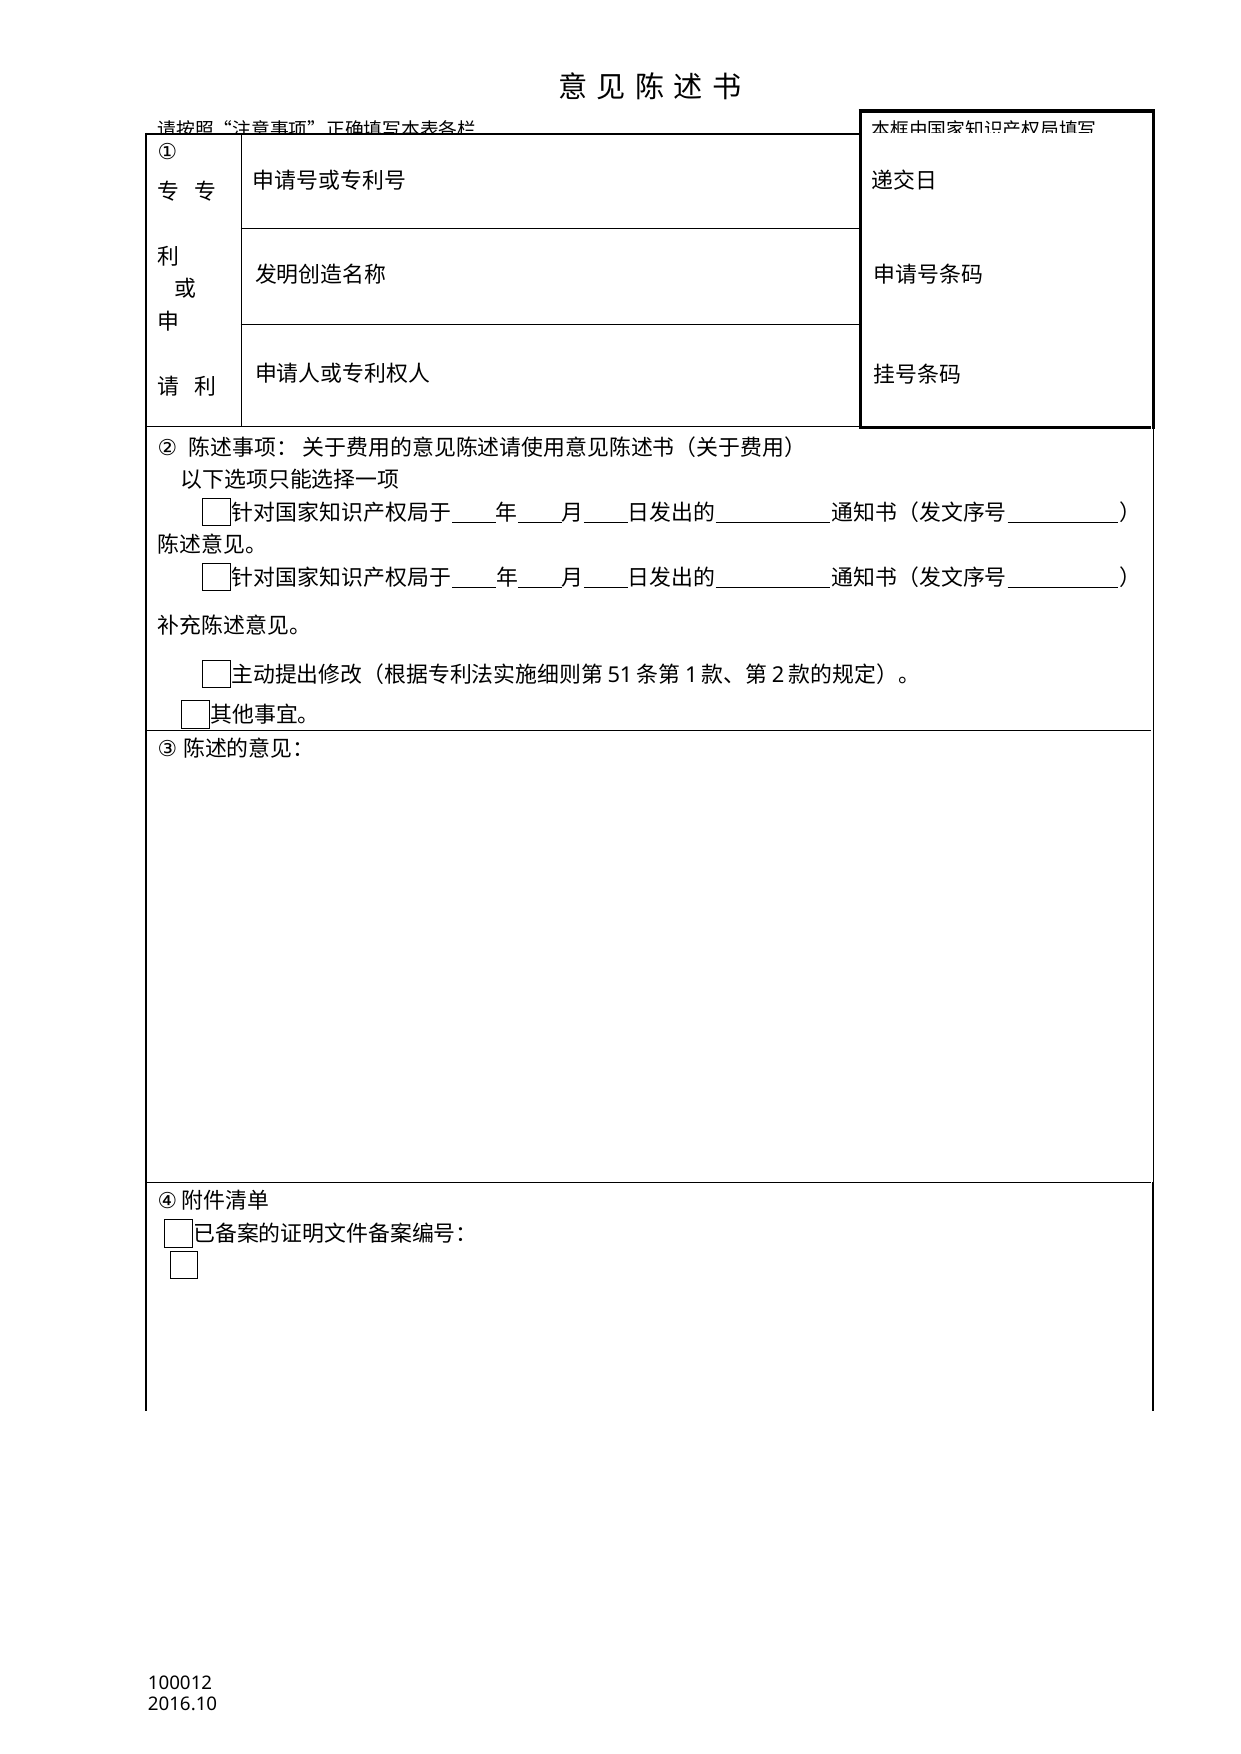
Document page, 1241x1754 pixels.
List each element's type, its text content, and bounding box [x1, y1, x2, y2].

table_cell 发明创造名称 [242, 229, 859, 323]
table_cell 挂号条码 [862, 324, 1152, 426]
table_cell 申请号条码 [862, 228, 1152, 323]
table_cell ① 专 专 利 或 申 请 利 [147, 135, 241, 426]
table_cell ② 陈述事项： 关于费用的意见陈述请使用意见陈述书（关于费用） 以下选项只能选择一项 针对国家知识产权局于 年 月 日发出的 通知书（发文序号 ）陈述意见。 针对国家知识产权局于 年 月 日发出的 通知书（发文序号 ）补充陈述意见。 主动提出修改（根据专利法实施细则第51条第1款、第2款的规定）。 其他事宜。 [147, 426, 1153, 730]
table_cell 申请人或专利权人 [242, 325, 859, 426]
table_header 请按照“注意事项”正确填写本表各栏 [146, 109, 859, 133]
table_cell 申请号或专利号 [242, 135, 859, 228]
table_header 本框由国家知识产权局填写 [862, 113, 1152, 133]
table_cell ③ 陈述的意见： [147, 730, 1153, 1182]
table_cell ④附件清单 已备案的证明文件备案编号： [147, 1182, 1152, 1411]
table_cell 递交日 [862, 133, 1152, 228]
